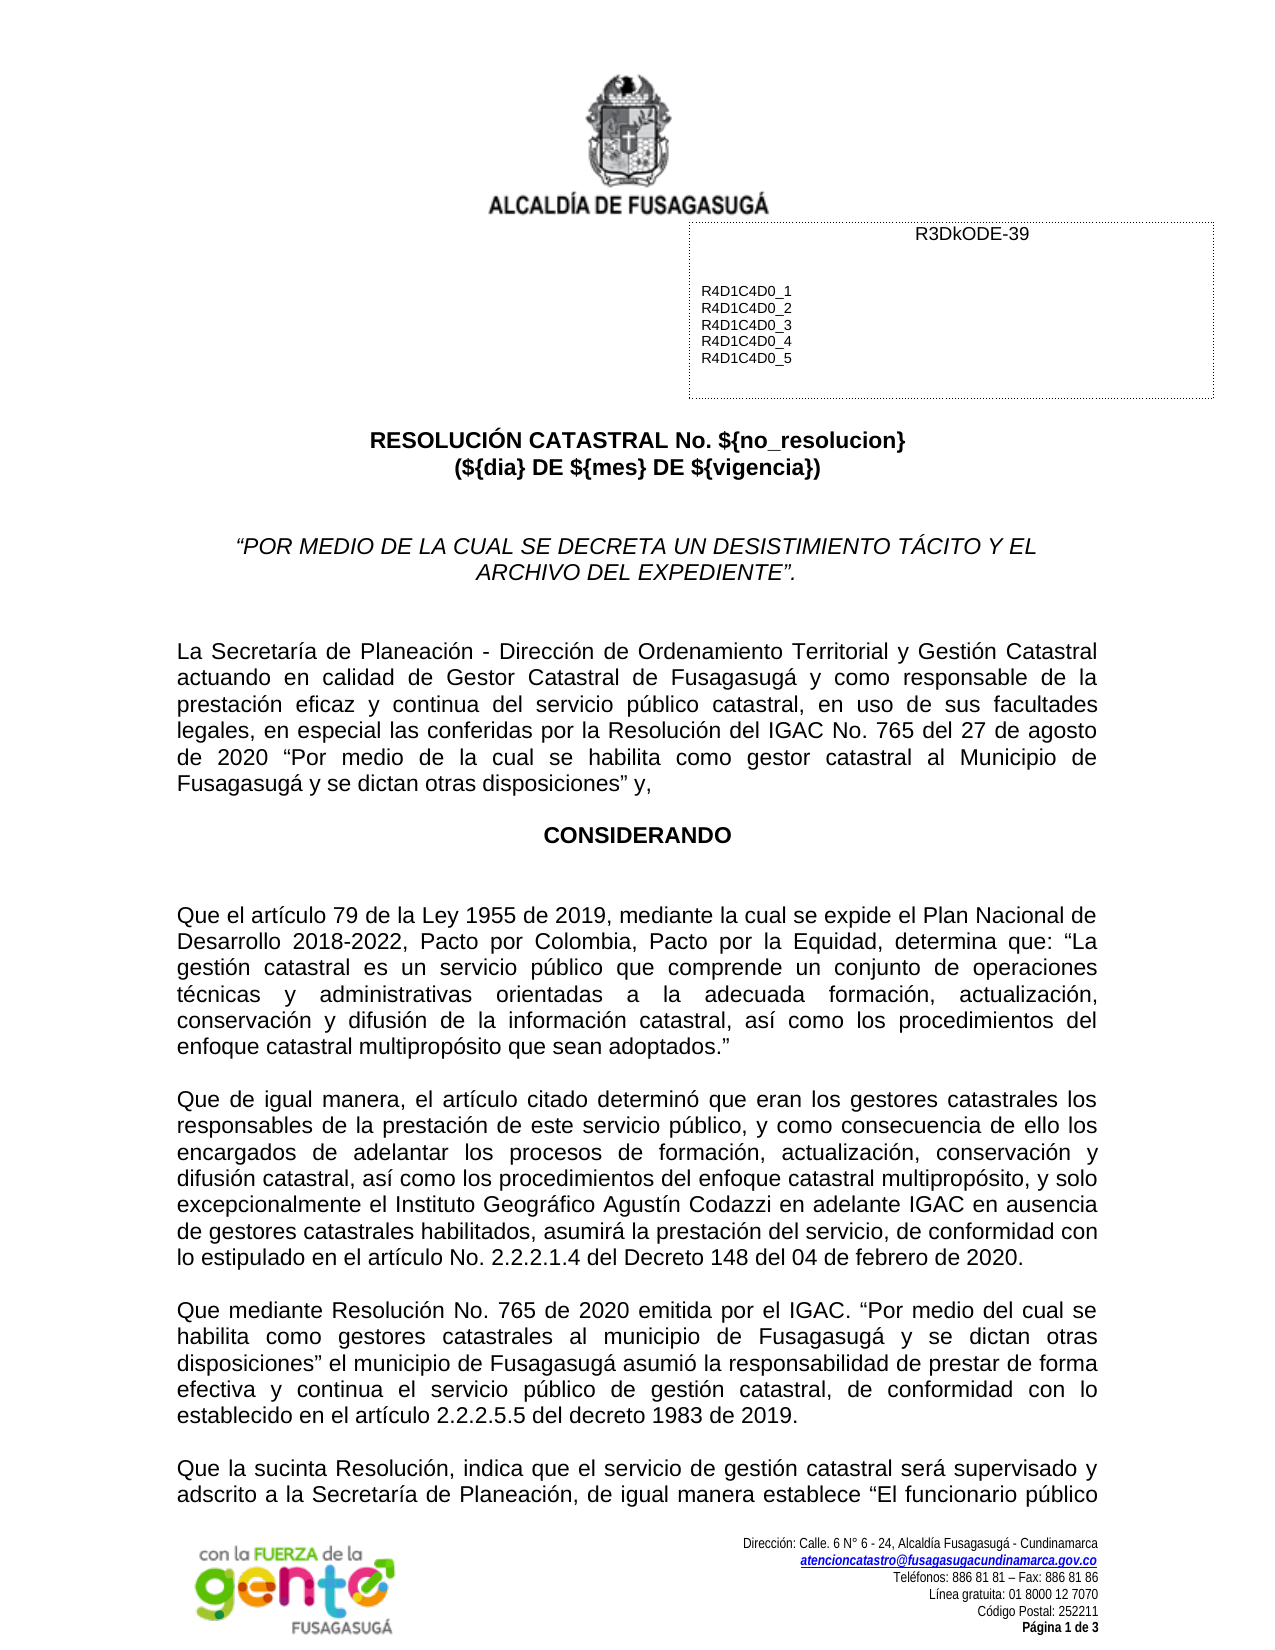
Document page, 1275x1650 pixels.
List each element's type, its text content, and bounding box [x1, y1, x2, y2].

text “POR MEDIO DE LA CUAL SE DECRETA UN DESISTIMIENTO TÁCITO Y EL [177, 533, 1098, 559]
text Que de igual manera, el artículo citado determinó que eran los gestores catastrales los responsables de la prestación de este servicio público, y como consecuencia de ello los encargados de adelantar los procesos de formación, actualización, conservación y difusión catastral, así como los procedimientos del enfoque catastral multipropósito, y solo excepcionalmente el Instituto Geográfico Agustín Codazzi en adelante IGAC en ausencia de gestores catastrales habilitados, asumirá la prestación del servicio, de conformidad con lo estipulado en el artículo No. 2.2.2.1.4 del Decreto 148 del 04 de febrero de 2020. [177, 1086, 1098, 1271]
text ARCHIVO DEL EXPEDIENTE”. [177, 559, 1098, 585]
text (${dia} DE ${mes} DE ${vigencia}) [177, 453, 1098, 480]
picture [357, 73, 918, 222]
text CONSIDERANDO [177, 822, 1098, 849]
text Que mediante Resolución No. 765 de 2020 emitida por el IGAC. “Por medio del cual se habilita como gestores catastrales al municipio de Fusagasugá y se dictan otras disposiciones” el municipio de Fusagasugá asumió la responsabilidad de prestar de forma efectiva y continua el servicio público de gestión catastral, de conformidad con lo establecido en el artículo 2.2.2.5.5 del decreto 1983 de 2019. [177, 1297, 1098, 1429]
text RESOLUCIÓN CATASTRAL No. ${no_resolucion} [177, 427, 1098, 453]
text La Secretaría de Planeación - Dirección de Ordenamiento Territorial y Gestión Catastral actuando en calidad de Gestor Catastral de Fusagasugá y como responsable de la prestación eficaz y continua del servicio público catastral, en uso de sus facultades legales, en especial las conferidas por la Resolución del IGAC No. 765 del 27 de agosto de 2020 “Por medio de la cual se habilita como gestor catastral al Municipio de Fusagasugá y se dictan otras disposiciones” y, [177, 638, 1098, 796]
text Que el artículo 79 de la Ley 1955 de 2019, mediante la cual se expide el Plan Nacional de Desarrollo 2018-2022, Pacto por Colombia, Pacto por la Equidad, determina que: “La gestión catastral es un servicio público que comprende un conjunto de operaciones técnicas y administrativas orientadas a la adecuada formación, actualización, conservación y difusión de la información catastral, así como los procedimientos del enfoque catastral multipropósito que sean adoptados.” [177, 902, 1098, 1060]
picture [176, 1531, 413, 1650]
